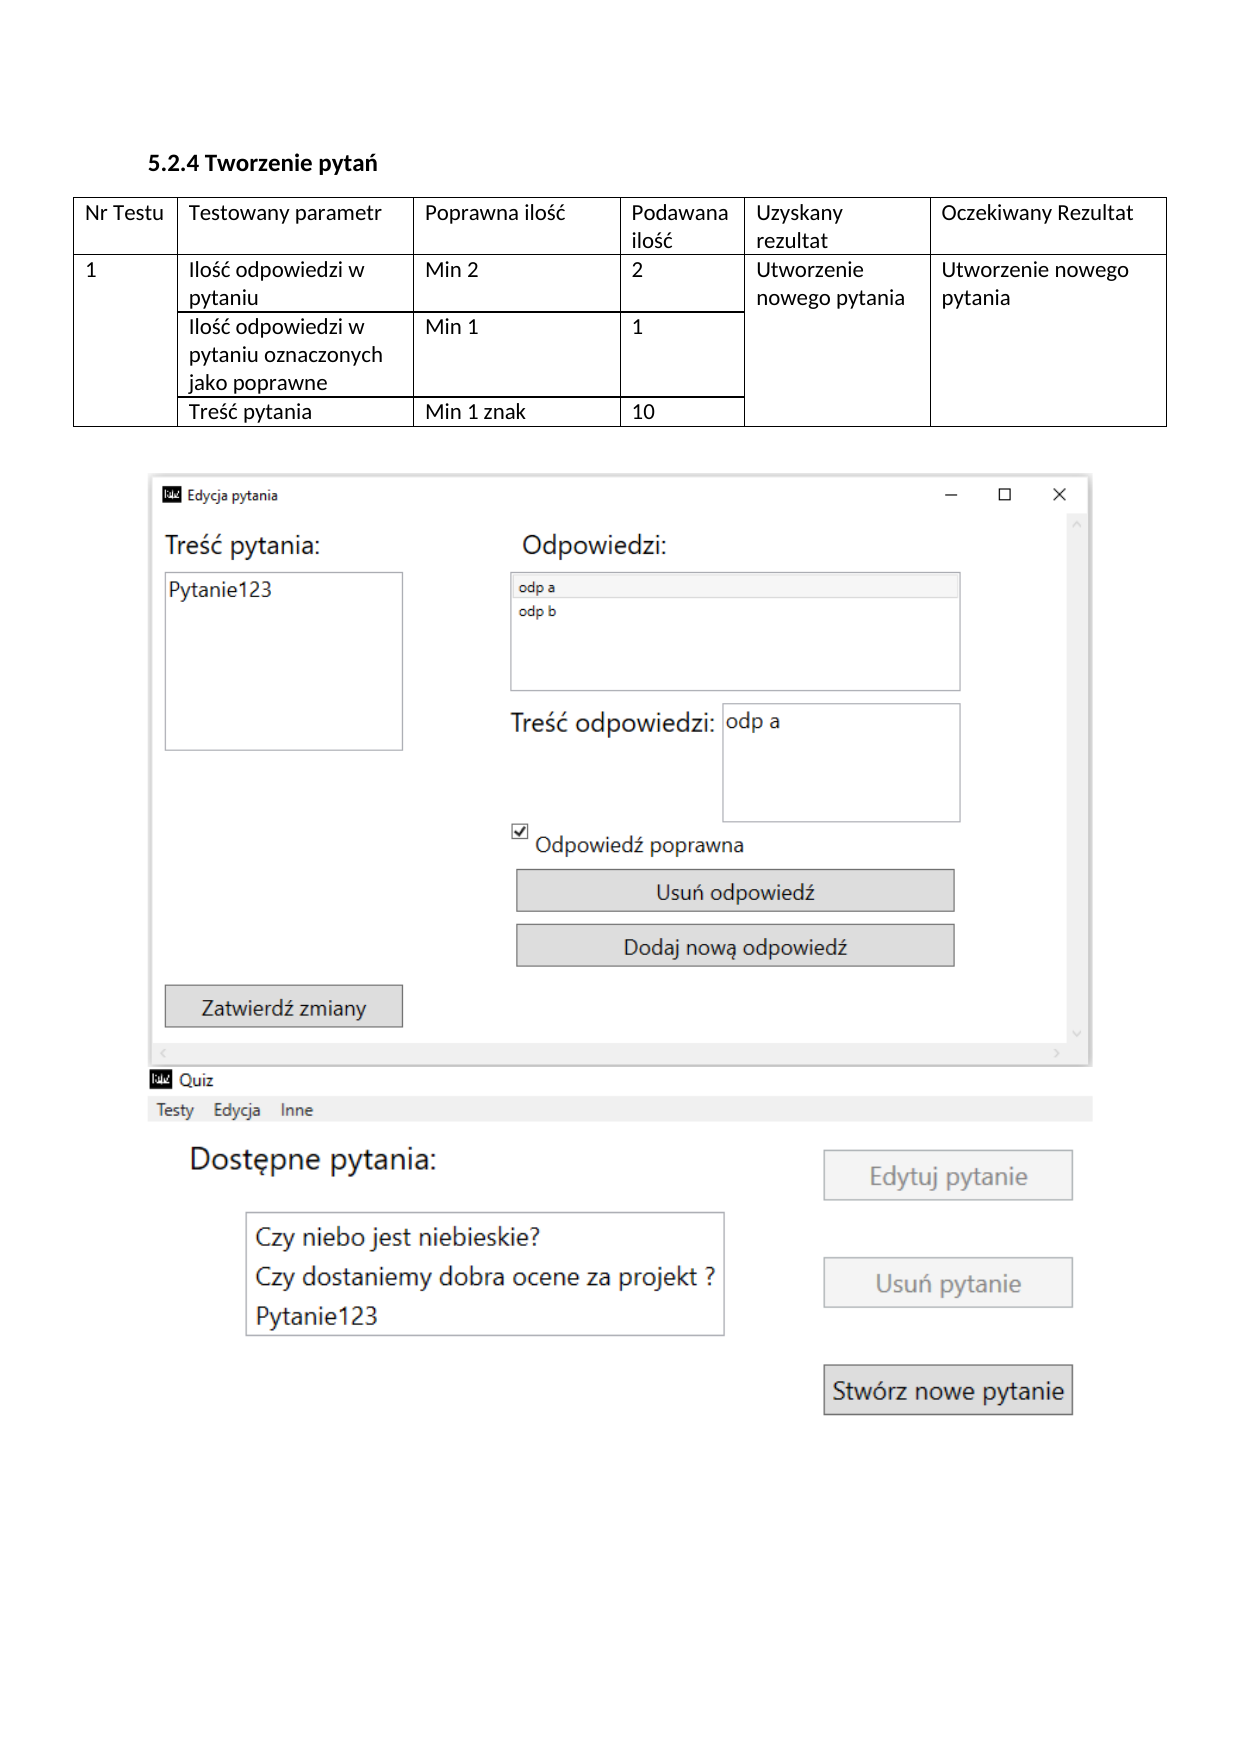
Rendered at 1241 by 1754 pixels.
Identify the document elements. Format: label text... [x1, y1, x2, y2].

table_cell Min 2 [414, 255, 620, 311]
table_header Uzyskany rezultat [745, 198, 930, 254]
table_cell 1 [621, 313, 744, 396]
picture [147, 473, 1093, 1067]
table_cell Ilość odpowiedzi w pytaniu oznaczonych jako poprawne [178, 313, 413, 396]
table_cell 10 [621, 398, 744, 426]
table_cell Min 1 znak [414, 398, 620, 426]
table_cell 2 [621, 255, 744, 311]
table_cell Min 1 [414, 313, 620, 396]
table_header Testowany parametr [178, 198, 413, 254]
text 5.2.4 Tworzenie pytań [148, 148, 1093, 178]
table_header Podawana ilość [621, 198, 744, 254]
table_cell Ilość odpowiedzi w pytaniu [178, 255, 413, 311]
table_header Oczekiwany Rezultat [931, 198, 1166, 254]
table_header Poprawna ilość [414, 198, 620, 254]
table_cell Treść pytania [178, 398, 413, 426]
table_cell 1 [74, 255, 177, 426]
table_cell Utworzenie nowego pytania [745, 255, 930, 426]
table_header Nr Testu [74, 198, 177, 254]
table_cell Utworzenie nowego pytania [931, 255, 1166, 426]
picture [147, 1068, 1093, 1462]
